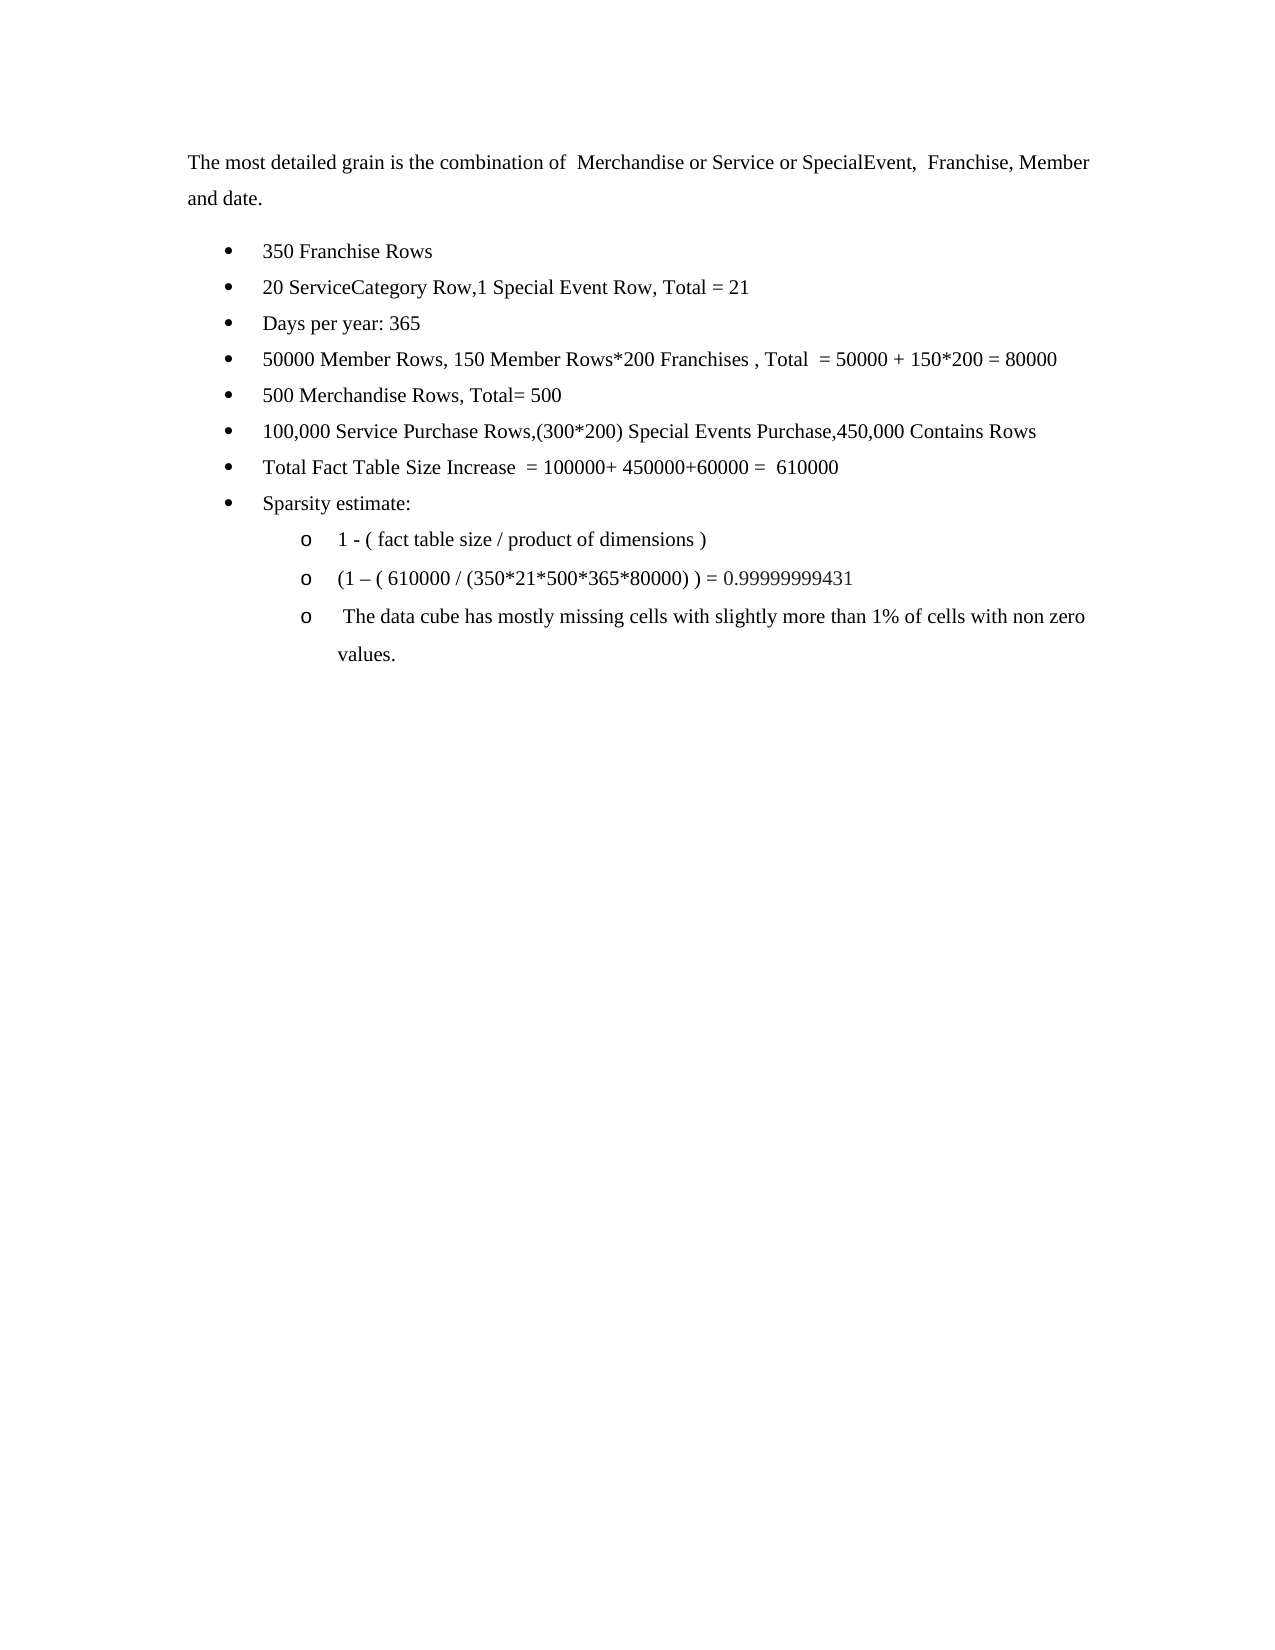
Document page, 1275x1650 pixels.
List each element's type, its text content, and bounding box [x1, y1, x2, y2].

list 50000 Member Rows, 150 Member Rows*200 Franchises , Total = 50000 + 150*200 = 80000 [225, 347, 1125, 371]
text The most detailed grain is the combination of Merchandise or Service or SpecialEvent, Franchise, Member and date. [187, 150, 1125, 210]
list 500 Merchandise Rows, Total= 500 [225, 383, 1125, 407]
list Total Fact Table Size Increase = 100000+ 450000+60000 = 610000 [225, 455, 1125, 479]
list The data cube has mostly missing cells with slightly more than 1% of cells with non zero values. [300, 604, 1125, 666]
list (1 – ( 610000 / (350*21*500*365*80000) ) = 0.99999999431 [300, 566, 1125, 591]
list 350 Franchise Rows [225, 239, 1125, 263]
list 20 ServiceCategory Row,1 Special Event Row, Total = 21 [225, 275, 1125, 299]
list 100,000 Service Purchase Rows,(300*200) Special Events Purchase,450,000 Contains Rows [225, 419, 1125, 443]
list Days per year: 365 [225, 311, 1125, 335]
list Sparsity estimate: [225, 491, 1125, 515]
list 1 - ( fact table size / product of dimensions ) [300, 527, 1125, 553]
